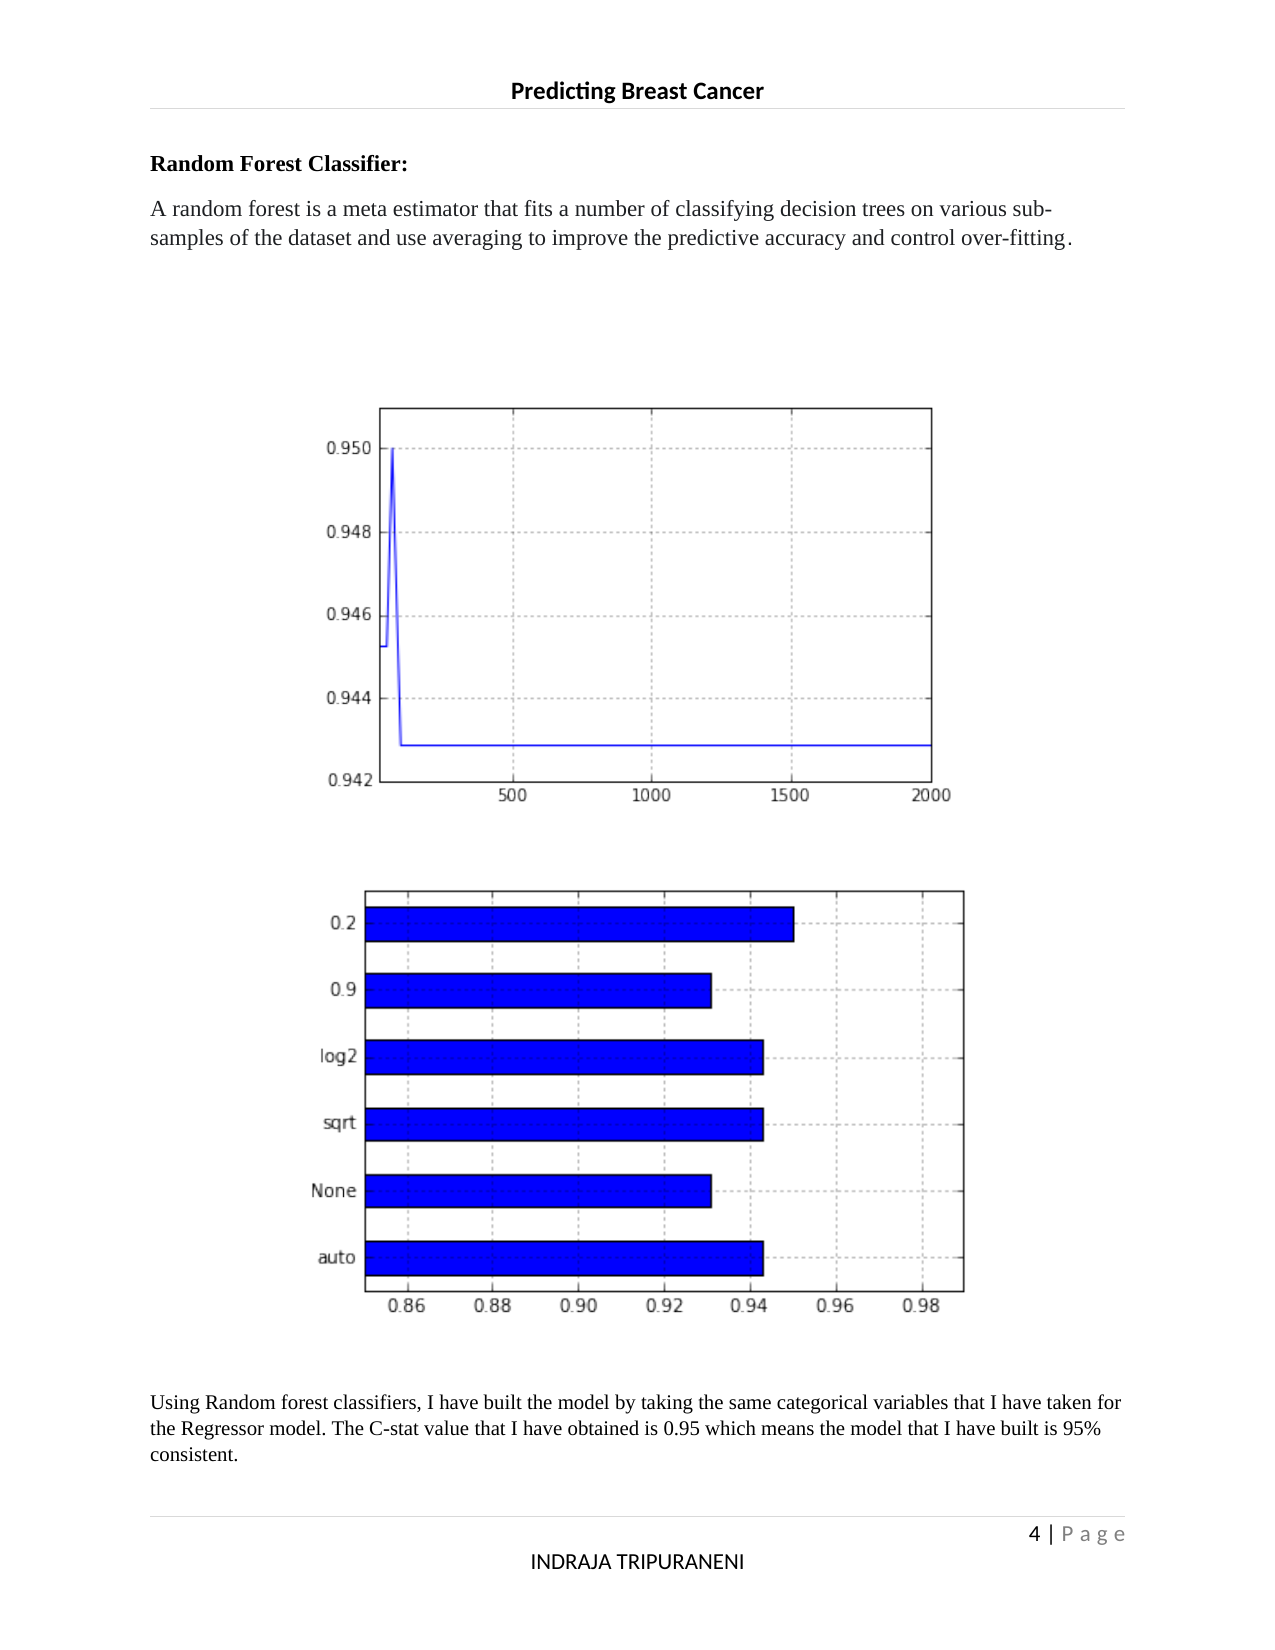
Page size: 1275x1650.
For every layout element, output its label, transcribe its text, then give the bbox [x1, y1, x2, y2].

text Random Forest Classifier: [150, 150, 1125, 176]
text A random forest is a meta estimator that fits a number of classifying decision trees on various sub-samples of the dataset and use averaging to improve the predictive accuracy and control over-fitting. [150, 195, 1125, 250]
picture [315, 396, 961, 817]
picture [300, 878, 976, 1329]
text Using Random forest classifiers, I have built the model by taking the same categorical variables that I have taken for the Regressor model. The C-stat value that I have obtained is 0.95 which means the model that I have built is 95% consistent. [150, 1390, 1125, 1466]
